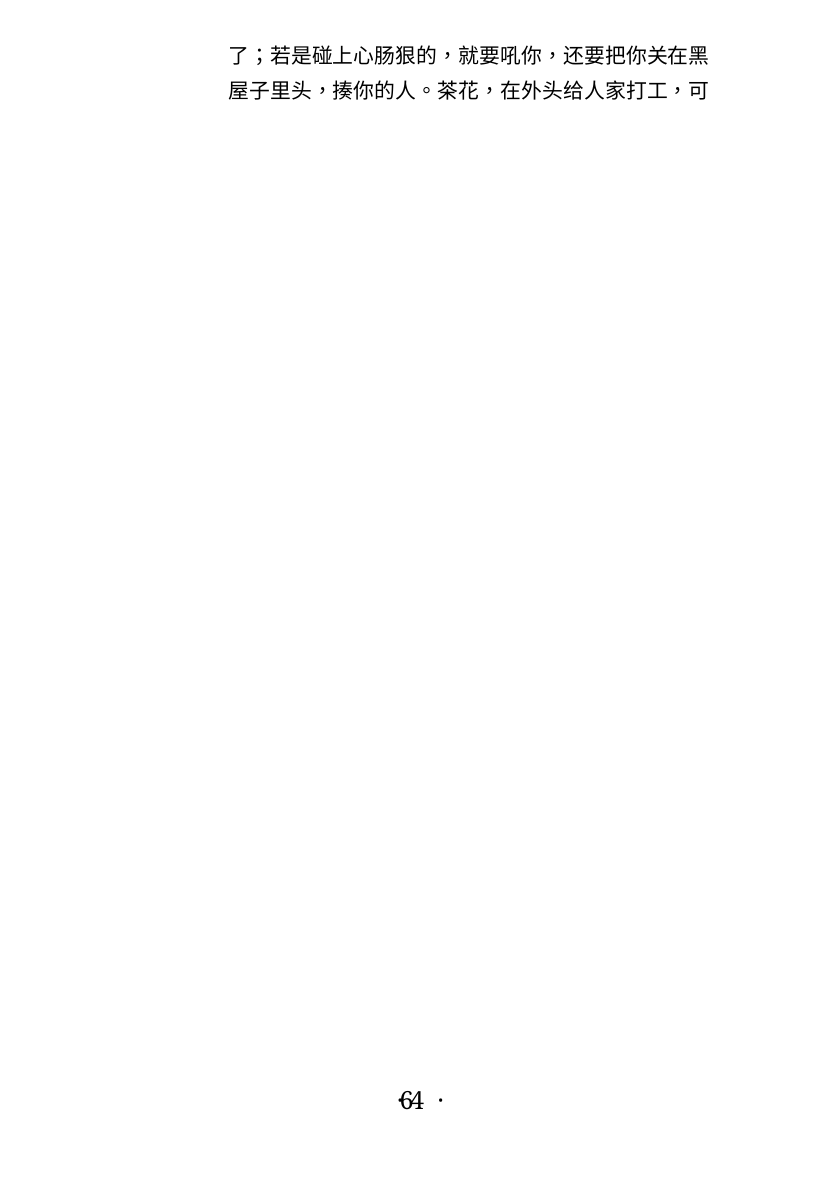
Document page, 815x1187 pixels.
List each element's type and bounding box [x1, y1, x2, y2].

text [139, 42, 718, 105]
